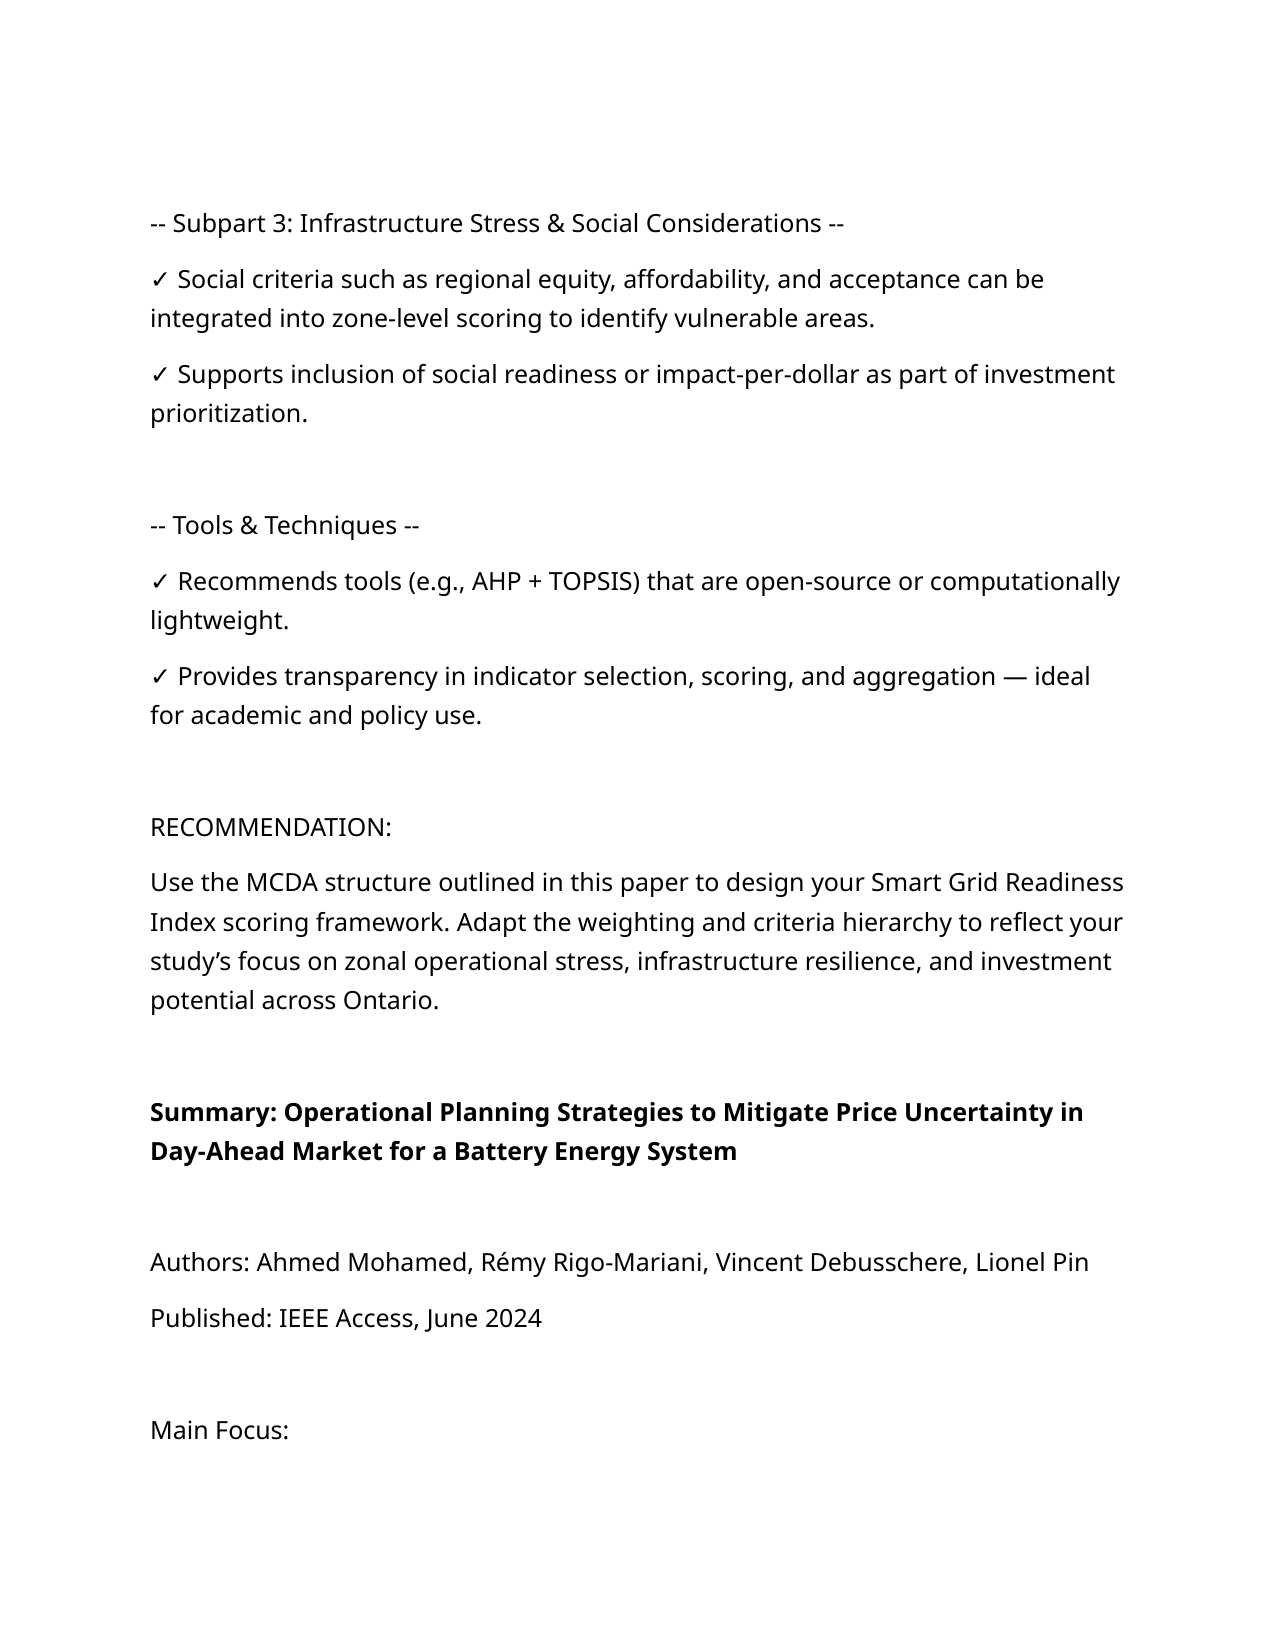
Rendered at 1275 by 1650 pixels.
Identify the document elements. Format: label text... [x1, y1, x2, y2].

text -- Tools & Techniques -- [150, 507, 1125, 542]
text RECOMMENDATION: [150, 809, 1125, 843]
text -- Subpart 3: Infrastructure Stress & Social Considerations -- [150, 206, 1125, 240]
text ✓ Recommends tools (e.g., AHP + TOPSIS) that are open-source or computationally lightweight. [150, 563, 1125, 637]
text ✓ Provides transparency in indicator selection, scoring, and aggregation — ideal for academic and policy use. [150, 658, 1125, 732]
text ✓ Social criteria such as regional equity, affordability, and acceptance can be integrated into zone-level scoring to identify vulnerable areas. [150, 262, 1125, 335]
text Published: IEEE Access, June 2024 [150, 1301, 1125, 1335]
text Summary: Operational Planning Strategies to Mitigate Price Uncertainty in Day-Ahead Market for a Battery Energy System [150, 1094, 1125, 1167]
text Use the MCDA structure outlined in this paper to design your Smart Grid Readiness Index scoring framework. Adapt the weighting and criteria hierarchy to reflect your study’s focus on zonal operational stress, infrastructure resilience, and investment potential across Ontario. [150, 865, 1125, 1017]
text Main Focus: [150, 1412, 1125, 1447]
text ✓ Supports inclusion of social readiness or impact-per-dollar as part of investment prioritization. [150, 357, 1125, 430]
text Authors: Ahmed Mohamed, Rémy Rigo-Mariani, Vincent Debusschere, Lionel Pin [150, 1245, 1125, 1279]
